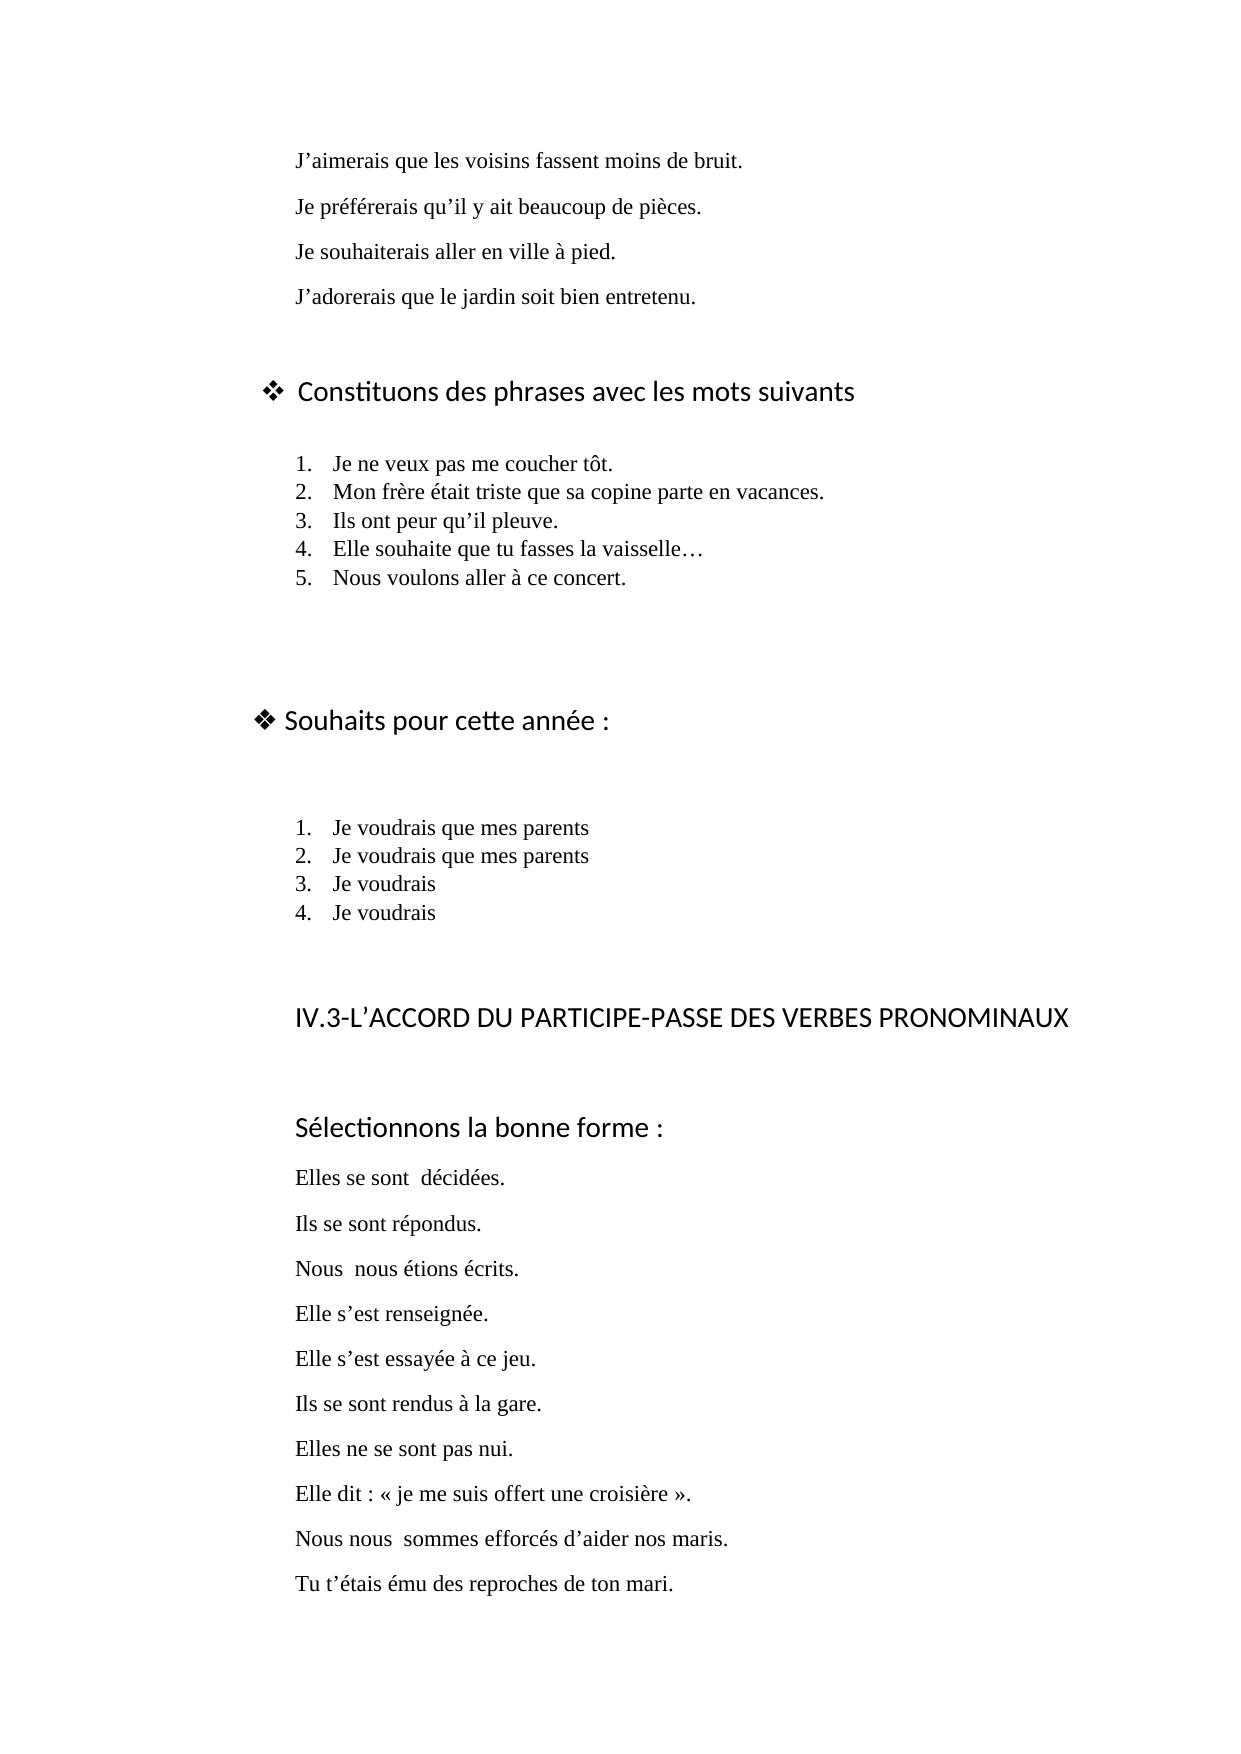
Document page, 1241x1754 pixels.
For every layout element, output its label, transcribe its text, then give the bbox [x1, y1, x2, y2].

text Ils se sont répondus. [295, 1209, 1093, 1236]
list Je voudrais [295, 871, 1093, 897]
list Constituons des phrases avec les mots suivants [260, 373, 1093, 409]
text J’aimerais que les voisins fassent moins de bruit. [295, 148, 1093, 174]
text Nous nous sommes efforcés d’aider nos maris. [295, 1525, 1093, 1552]
text J’adorerais que le jardin soit bien entretenu. [295, 283, 1093, 309]
text Sélectionnons la bonne forme : [295, 1109, 1093, 1145]
list Nous voulons aller à ce concert. [295, 564, 1093, 590]
text IV.3-L’ACCORD DU PARTICIPE-PASSE DES VERBES PRONOMINAUX [295, 999, 1093, 1035]
list Je voudrais que mes parents [295, 842, 1093, 868]
text Elles ne se sont pas nui. [295, 1435, 1093, 1461]
list Mon frère était triste que sa copine parte en vacances. [295, 478, 1093, 505]
text Elle dit : « je me suis offert une croisière ». [295, 1480, 1093, 1507]
text Ils se sont rendus à la gare. [295, 1390, 1093, 1416]
list Ils ont peur qu’il pleuve. [295, 507, 1093, 533]
text Tu t’étais ému des reproches de ton mari. [295, 1570, 1093, 1597]
text Je souhaiterais aller en ville à pied. [295, 238, 1093, 264]
list Je voudrais [295, 899, 1093, 925]
list Elle souhaite que tu fasses la vaisselle… [295, 535, 1093, 562]
text ❖ Souhaits pour cette année : [221, 699, 1093, 739]
text Elle s’est essayée à ce jeu. [295, 1345, 1093, 1371]
list Je ne veux pas me coucher tôt. [295, 450, 1093, 476]
text Je préférerais qu’il y ait beaucoup de pièces. [295, 193, 1093, 219]
list Je voudrais que mes parents [295, 814, 1093, 840]
text Nous nous étions écrits. [295, 1255, 1093, 1281]
text Elles se sont décidées. [295, 1164, 1093, 1191]
text Elle s’est renseignée. [295, 1300, 1093, 1326]
